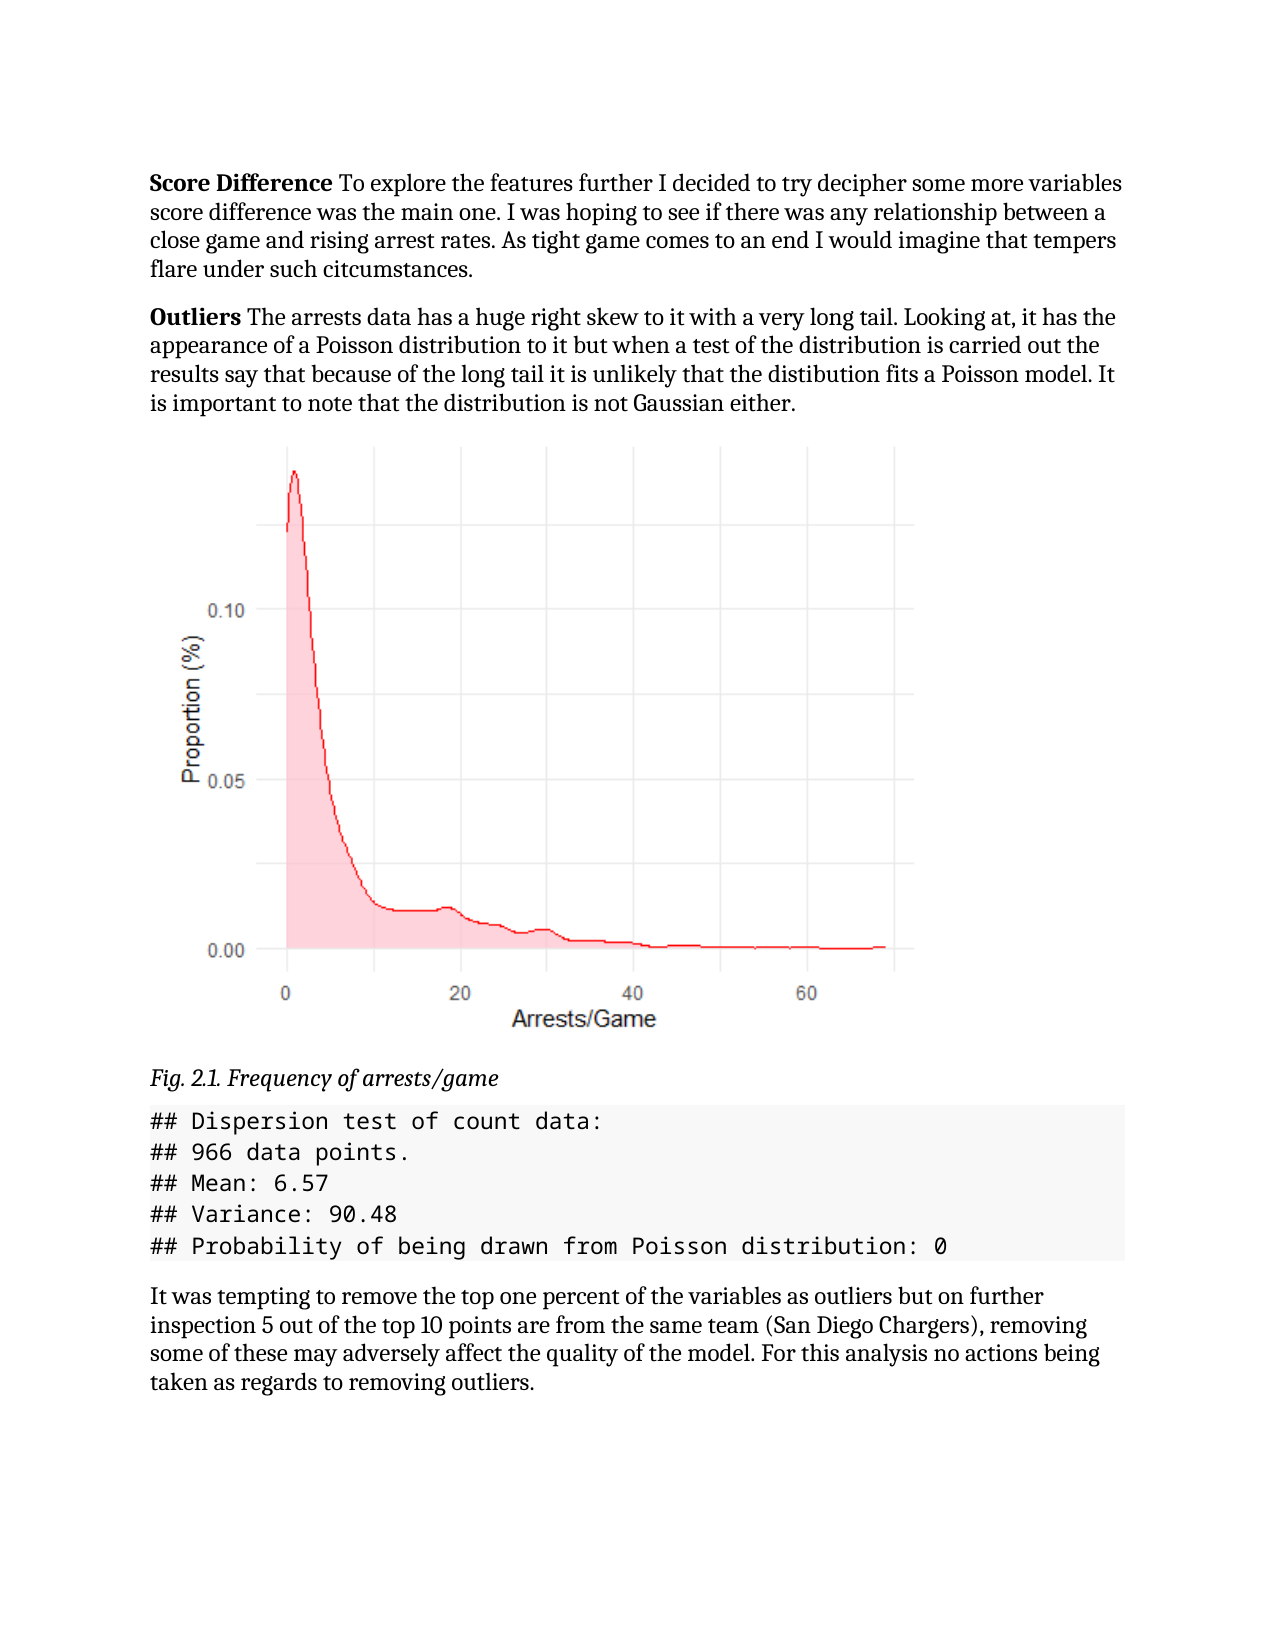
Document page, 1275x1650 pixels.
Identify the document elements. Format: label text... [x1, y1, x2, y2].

text ## Dispersion test of count data: ## 966 data points. ## Mean: 6.57 ## Variance: 90.48 ## Probability of being drawn from Poisson distribution: 0 [150, 1105, 1125, 1261]
text Outliers The arrests data has a huge right skew to it with a very long tail. Looking at, it has the appearance of a Poisson distribution to it but when a test of the distribution is carried out the results say that because of the long tail it is unlikely that the distibution fits a Poisson model. It is important to note that the distribution is not Gaussian either. [150, 302, 1125, 417]
text Fig. 2.1. Frequency of arrests/game [150, 1063, 1125, 1092]
text It was tempting to remove the top one percent of the variables as outliers but on further inspection 5 out of the top 10 points are from the same team (San Diego Chargers), removing some of these may adversely affect the quality of the model. For this analysis no actions being taken as regards to removing outliers. [150, 1282, 1125, 1397]
picture [168, 436, 927, 1043]
text Score Difference To explore the features further I decided to try decipher some more variables score difference was the main one. I was hoping to see if there was any relationship between a close game and rising arrest rates. As tight game comes to an end I would imagine that tempers flare under such citcumstances. [150, 169, 1125, 284]
